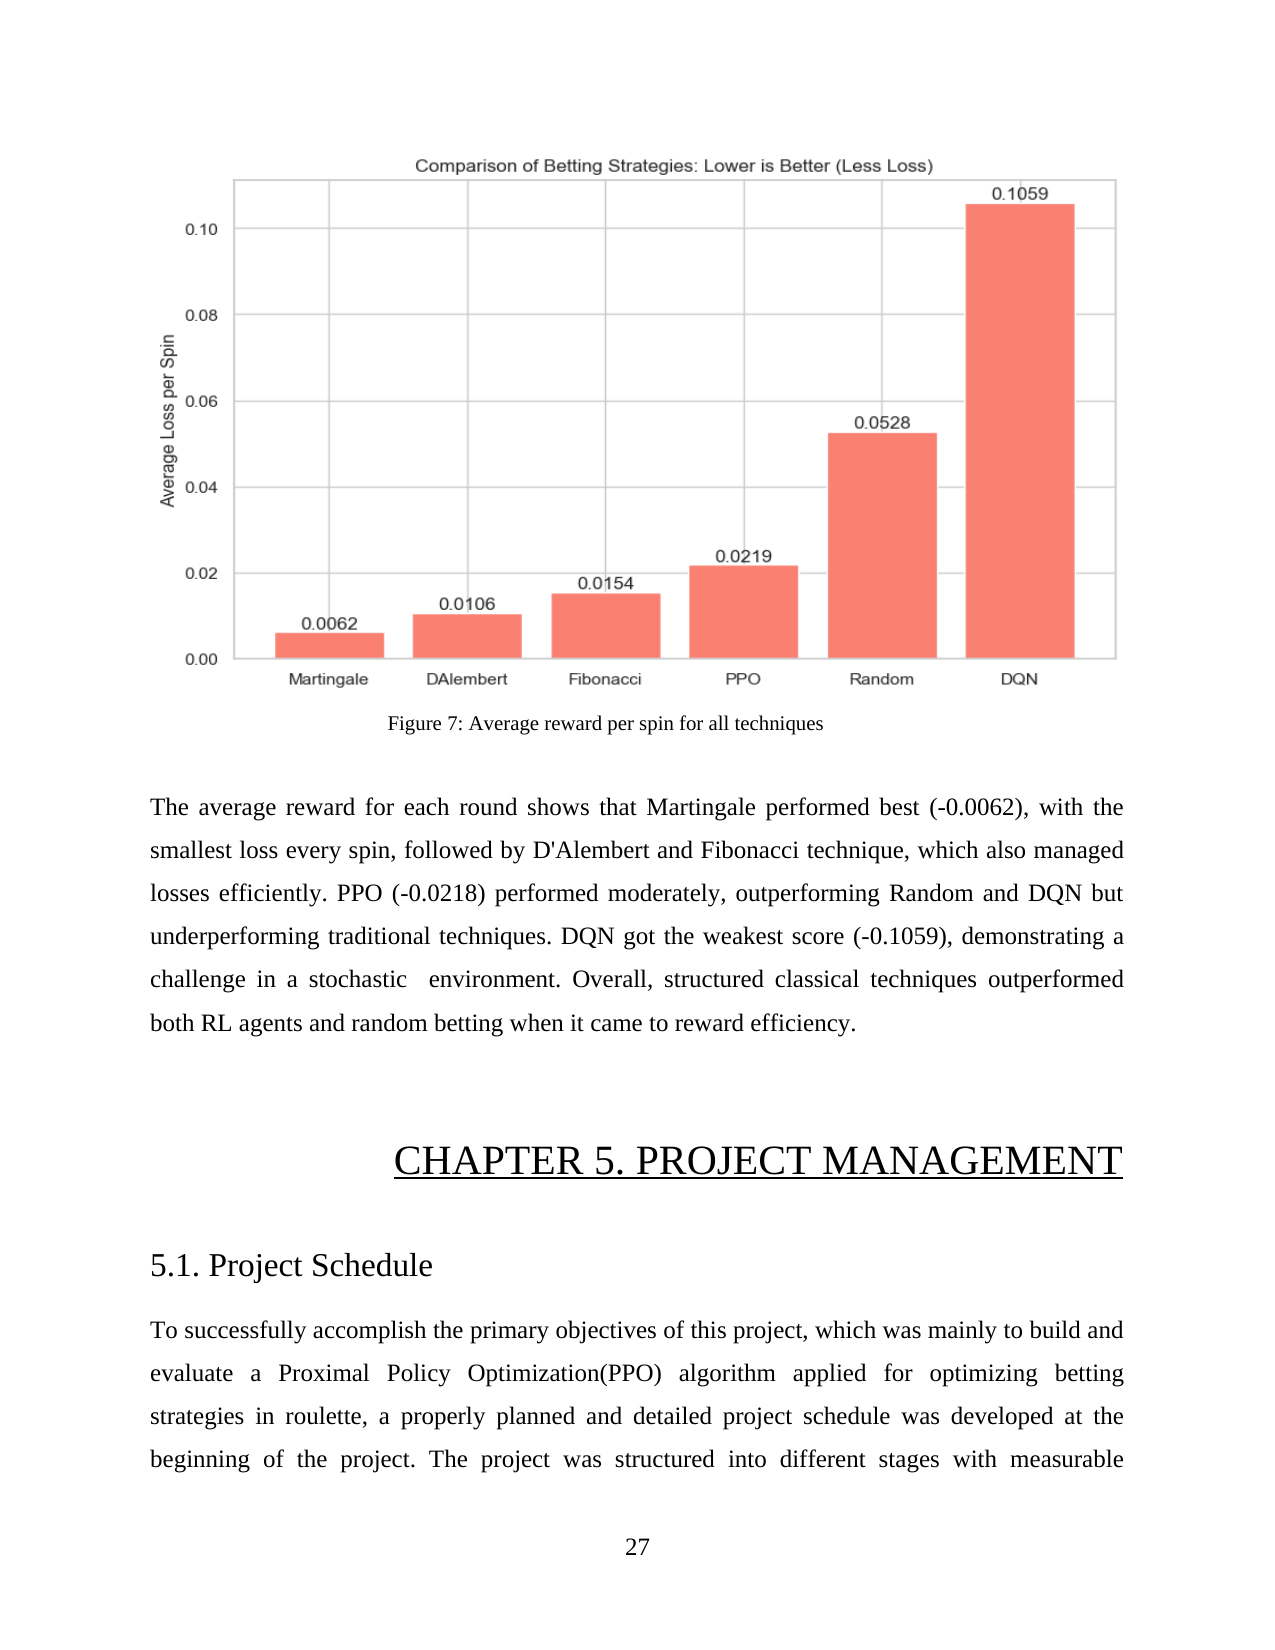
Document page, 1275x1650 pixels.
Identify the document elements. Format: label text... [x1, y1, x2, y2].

text Figure 7: Average reward per spin for all techniques [150, 711, 1125, 734]
subtitle 5.1. Project Schedule [150, 1245, 1125, 1283]
subtitle CHAPTER 5. PROJECT MANAGEMENT [150, 1136, 1125, 1183]
text The average reward for each round shows that Martingale performed best (-0.0062), with the smallest loss every spin, followed by D'Alembert and Fibonacci technique, which also managed losses efficiently. PPO (-0.0218) performed moderately, outperforming Random and DQN but underperforming traditional techniques. DQN got the weakest score (-0.1059), demonstrating a challenge in a stochastic environment. Overall, structured classical techniques outperformed both RL agents and random betting when it came to reward efficiency. [150, 792, 1125, 1036]
picture [150, 150, 1125, 697]
